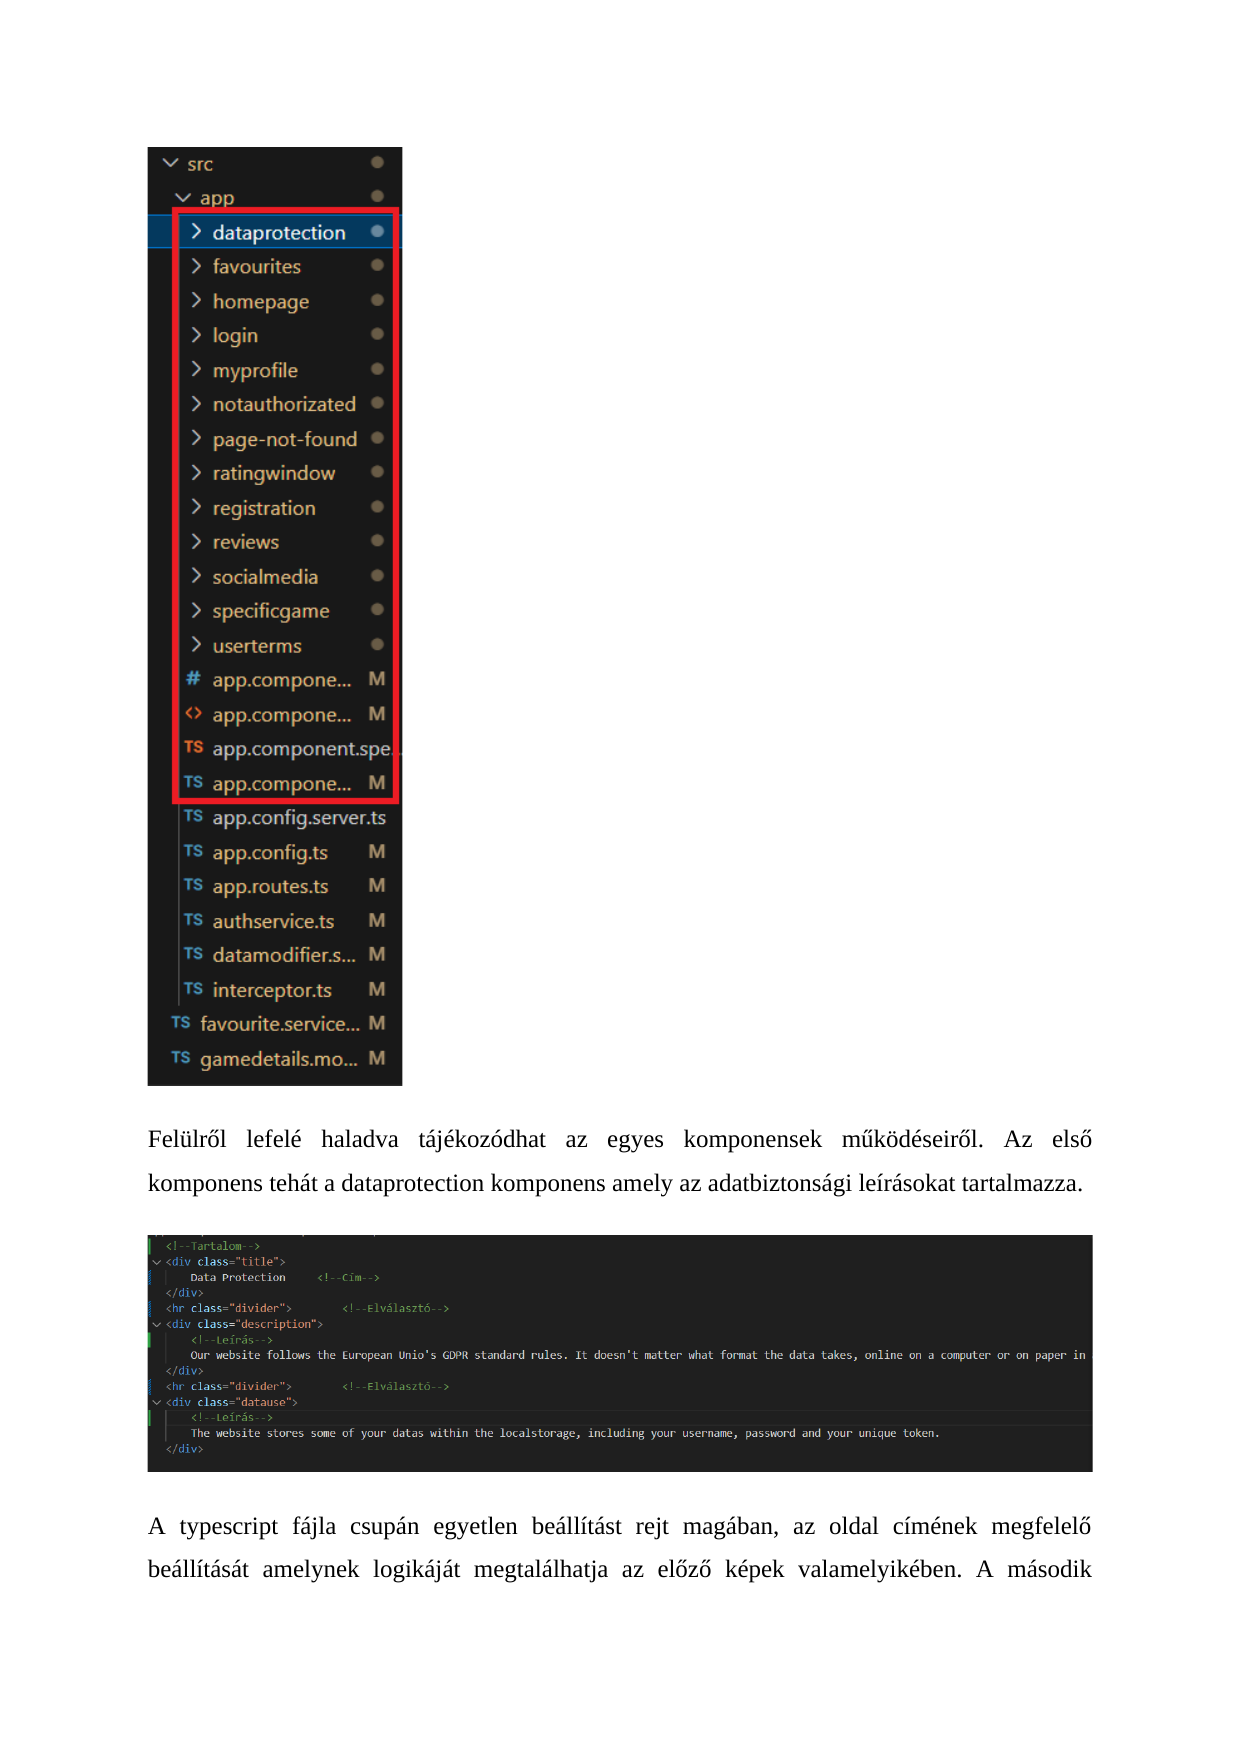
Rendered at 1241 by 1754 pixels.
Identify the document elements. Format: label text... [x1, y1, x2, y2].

picture [147, 1235, 1093, 1472]
text Felülről lefelé haladva tájékozódhat az egyes komponensek működéseiről. Az első komponens tehát a dataprotection komponens amely az adatbiztonsági leírásokat tartalmazza. [148, 1124, 1093, 1196]
picture [147, 147, 403, 1086]
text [148, 1511, 1093, 1583]
